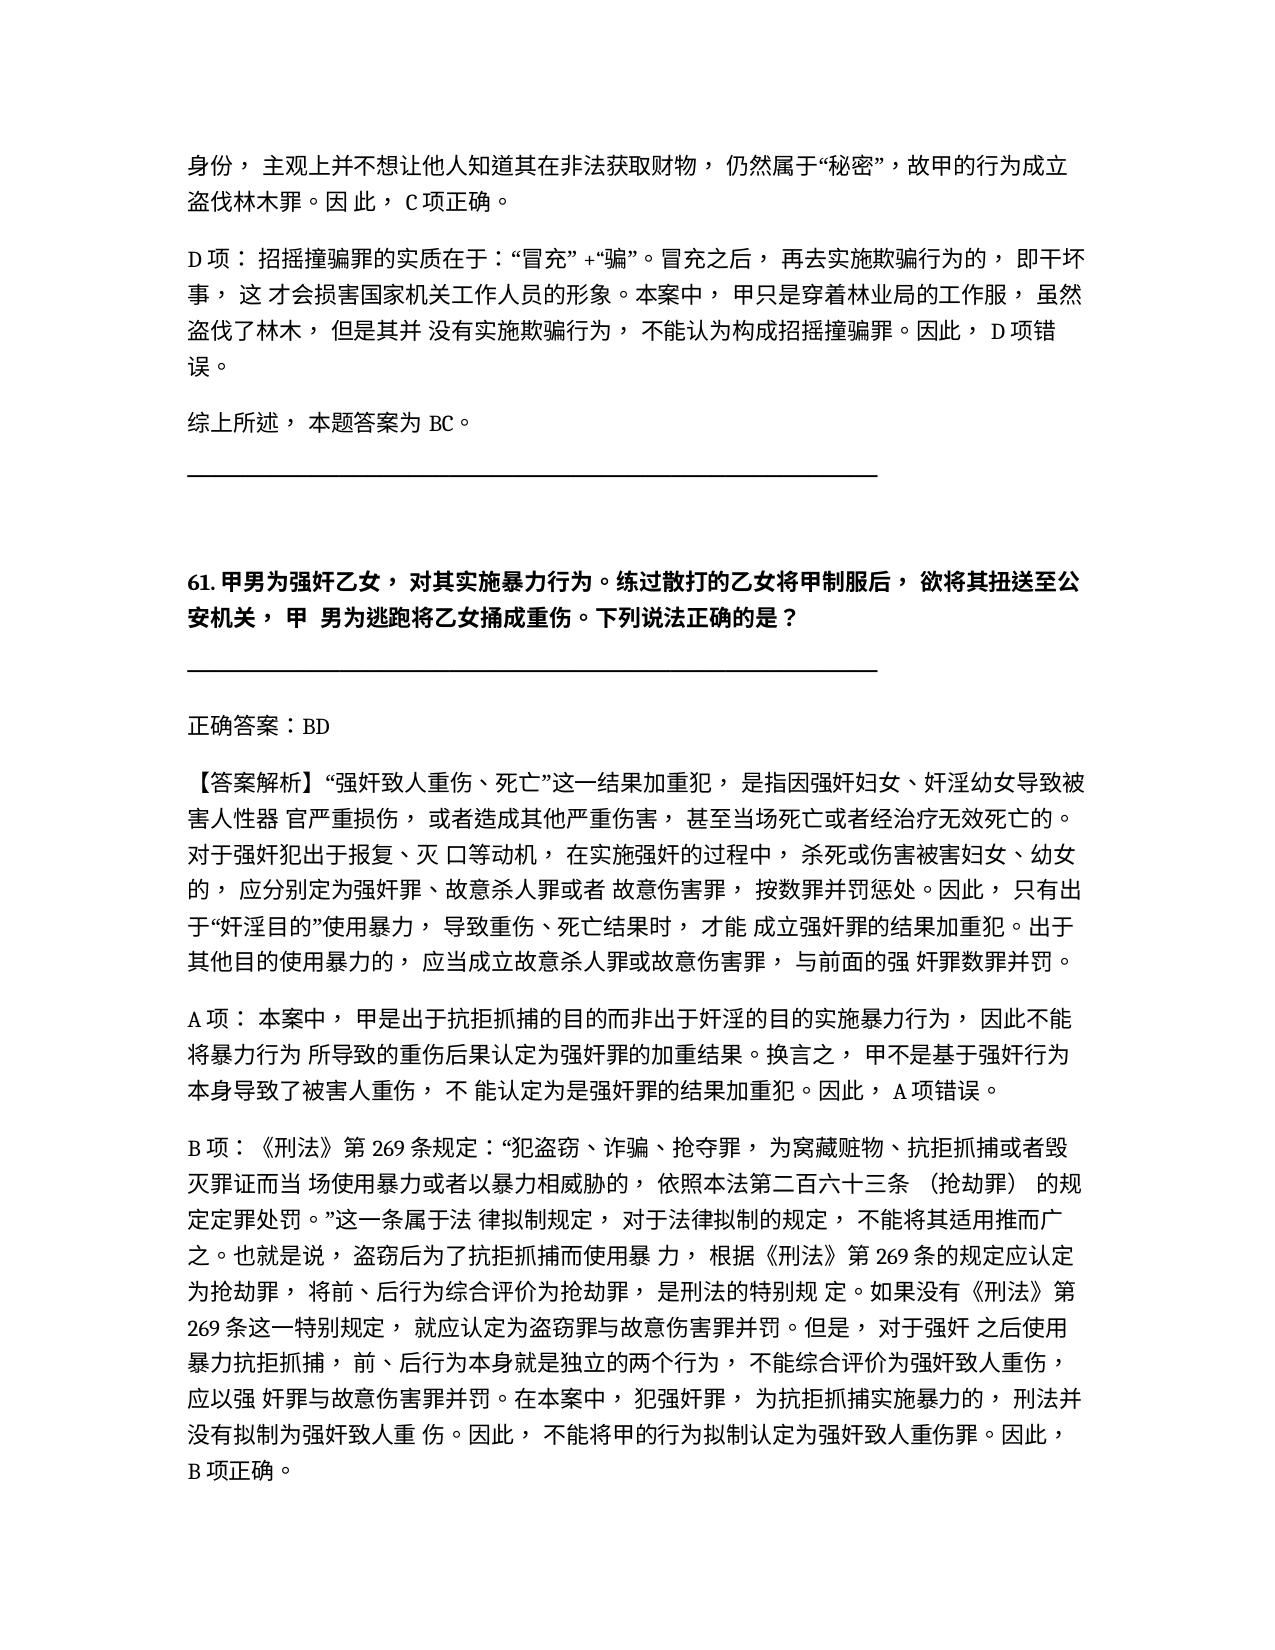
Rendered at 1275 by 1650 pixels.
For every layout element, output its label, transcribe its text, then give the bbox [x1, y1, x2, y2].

text D 项： 招摇撞骗罪的实质在于：“冒充” +“骗”。冒充之后， 再去实施欺骗行为的， 即干坏事， 这 才会损害国家机关工作人员的形象。本案中， 甲只是穿着林业局的工作服， 虽然盗伐了林木， 但是其并 没有实施欺骗行为， 不能认为构成招摇撞骗罪。因此， D 项错误。 [187, 243, 1087, 382]
text B 项：《刑法》第 269 条规定：“犯盗窃、诈骗、抢夺罪， 为窝藏赃物、抗拒抓捕或者毁灭罪证而当 场使用暴力或者以暴力相威胁的， 依照本法第二百六十三条 （抢劫罪） 的规定定罪处罚。”这一条属于法 律拟制规定， 对于法律拟制的规定， 不能将其适用推而广之。也就是说， 盗窃后为了抗拒抓捕而使用暴 力， 根据《刑法》第 269 条的规定应认定为抢劫罪， 将前、后行为综合评价为抢劫罪， 是刑法的特别规 定。如果没有《刑法》第 269 条这一特别规定， 就应认定为盗窃罪与故意伤害罪并罚。但是， 对于强奸 之后使用暴力抗拒抓捕， 前、后行为本身就是独立的两个行为， 不能综合评价为强奸致人重伤， 应以强 奸罪与故意伤害罪并罚。在本案中， 犯强奸罪， 为抗拒抓捕实施暴力的， 刑法并没有拟制为强奸致人重 伤。因此， 不能将甲的行为拟制认定为强奸致人重伤罪。因此， B 项正确。 [187, 1132, 1087, 1486]
text 正确答案：BD [187, 710, 1087, 741]
text 综上所述， 本题答案为 BC。 [187, 407, 1087, 438]
text 身份， 主观上并不想让他人知道其在非法获取财物， 仍然属于“秘密”，故甲的行为成立盗伐林木罪。因 此， C 项正确。 [187, 150, 1087, 217]
text 【答案解析】“强奸致人重伤、死亡”这一结果加重犯， 是指因强奸妇女、奸淫幼女导致被害人性器 官严重损伤， 或者造成其他严重伤害， 甚至当场死亡或者经治疗无效死亡的。对于强奸犯出于报复、灭 口等动机， 在实施强奸的过程中， 杀死或伤害被害妇女、幼女的， 应分别定为强奸罪、故意杀人罪或者 故意伤害罪， 按数罪并罚惩处。因此， 只有出于“奸淫目的”使用暴力， 导致重伤、死亡结果时， 才能 成立强奸罪的结果加重犯。出于其他目的使用暴力的， 应当成立故意杀人罪或故意伤害罪， 与前面的强 奸罪数罪并罚。 [187, 767, 1087, 978]
text 61. 甲男为强奸乙女， 对其实施暴力行为。练过散打的乙女将甲制服后， 欲将其扭送至公安机关， 甲 男为逃跑将乙女捅成重伤。下列说法正确的是？ [187, 566, 1087, 633]
text ────────────────────────────────────────────────── [187, 659, 1087, 685]
text A 项： 本案中， 甲是出于抗拒抓捕的目的而非出于奸淫的目的实施暴力行为， 因此不能将暴力行为 所导致的重伤后果认定为强奸罪的加重结果。换言之， 甲不是基于强奸行为本身导致了被害人重伤， 不 能认定为是强奸罪的结果加重犯。因此， A 项错误。 [187, 1003, 1087, 1106]
text ────────────────────────────────────────────────── [187, 464, 1087, 490]
